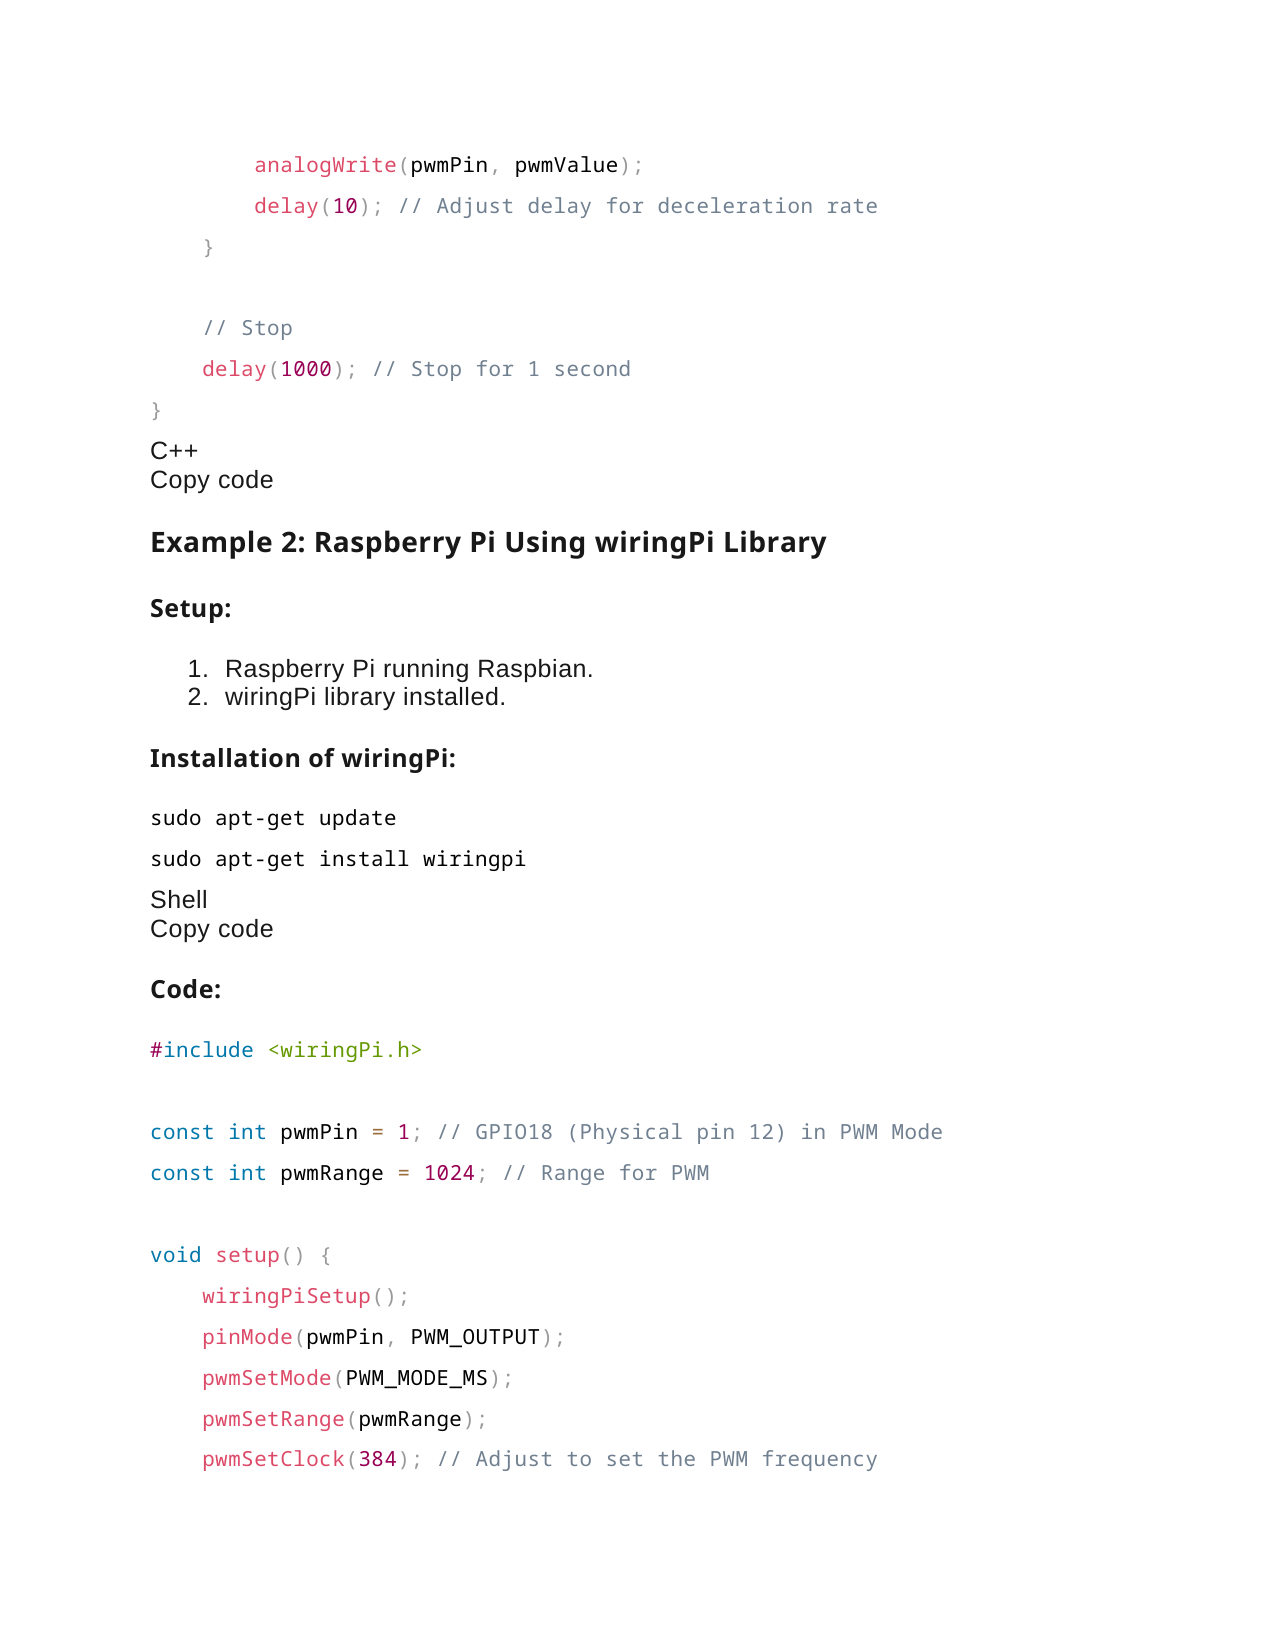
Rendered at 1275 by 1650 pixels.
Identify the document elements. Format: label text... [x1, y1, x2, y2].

text Shell [150, 885, 1125, 914]
text pwmSetRange(pwmRange); [150, 1404, 1125, 1432]
text sudo apt-get install wiringpi [150, 844, 1125, 873]
text delay(10); // Adjust delay for deceleration rate [150, 191, 1125, 219]
text Example 2: Raspberry Pi Using wiringPi Library [150, 523, 1125, 561]
text pinMode(pwmPin, PWM_OUTPUT); [150, 1322, 1125, 1350]
text void setup() { [150, 1240, 1125, 1268]
text pwmSetClock(384); // Adjust to set the PWM frequency [150, 1444, 1125, 1473]
text } [150, 395, 1125, 424]
text Setup: [150, 590, 1125, 624]
text analogWrite(pwmPin, pwmValue); [150, 150, 1125, 178]
text } [150, 232, 1125, 260]
text #include <wiringPi.h> [150, 1035, 1125, 1064]
list wiringPi library installed. [187, 682, 1125, 711]
list Raspberry Pi running Raspbian. [187, 653, 1125, 682]
text Installation of wiringPi: [150, 740, 1125, 774]
text Copy code [150, 914, 1125, 943]
text wiringPiSetup(); [150, 1281, 1125, 1309]
text Code: [150, 972, 1125, 1006]
text const int pwmRange = 1024; // Range for PWM [150, 1158, 1125, 1186]
text delay(1000); // Stop for 1 second [150, 354, 1125, 383]
text const int pwmPin = 1; // GPIO18 (Physical pin 12) in PWM Mode [150, 1117, 1125, 1146]
text // Stop [150, 313, 1125, 342]
text pwmSetMode(PWM_MODE_MS); [150, 1363, 1125, 1391]
text C++ [150, 436, 1125, 465]
text sudo apt-get update [150, 803, 1125, 832]
text Copy code [150, 465, 1125, 494]
